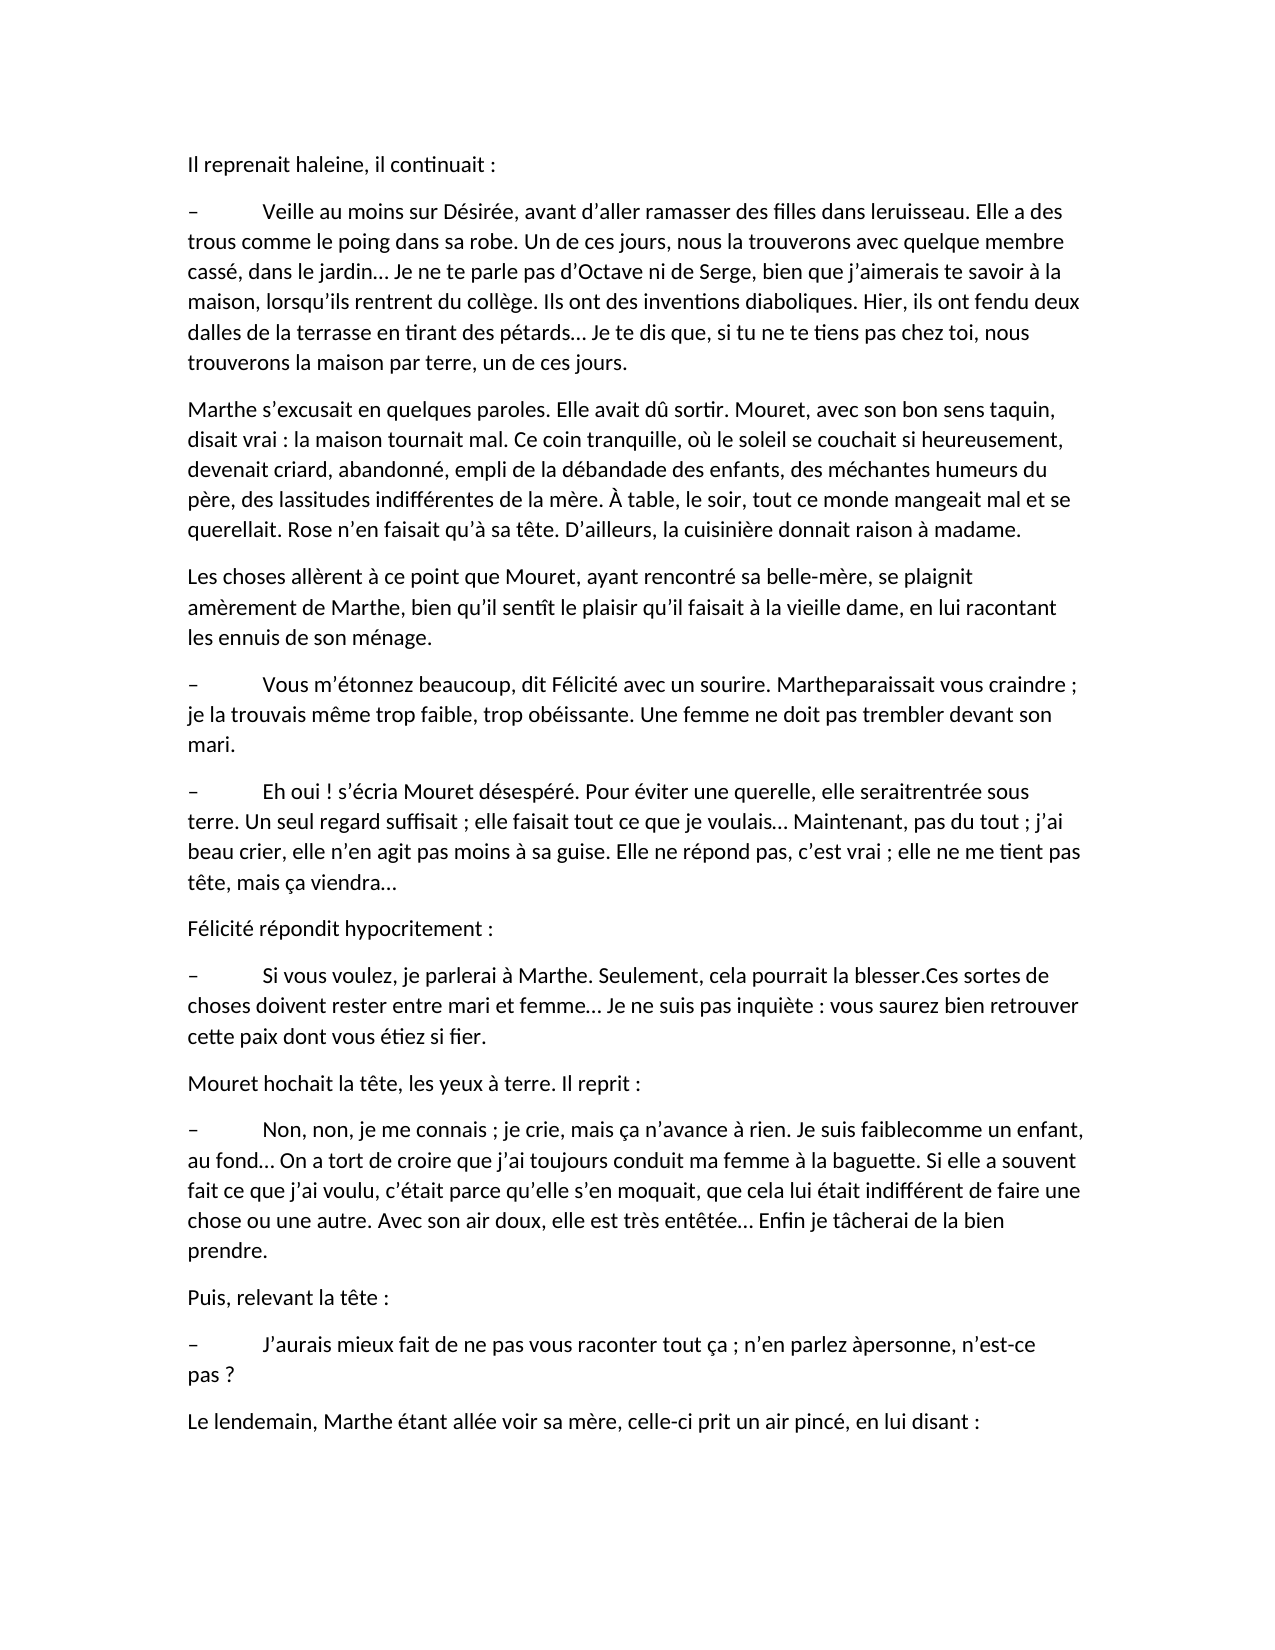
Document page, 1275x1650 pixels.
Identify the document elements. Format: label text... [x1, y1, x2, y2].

text – J’aurais mieux fait de ne pas vous raconter tout ça ; n’en parlez àpersonne, n’est-ce pas ? [187, 1330, 1087, 1388]
text Les choses allèrent à ce point que Mouret, ayant rencontré sa belle-mère, se plaignit amèrement de Marthe, bien qu’il sentît le plaisir qu’il faisait à la vieille dame, en lui racontant les ennuis de son ménage. [187, 562, 1087, 651]
text Puis, relevant la tête : [187, 1283, 1087, 1311]
text – Si vous voulez, je parlerai à Marthe. Seulement, cela pourrait la blesser.Ces sortes de choses doivent rester entre mari et femme… Je ne suis pas inquiète : vous saurez bien retrouver cette paix dont vous étiez si fier. [187, 961, 1087, 1050]
text Le lendemain, Marthe étant allée voir sa mère, celle-ci prit un air pincé, en lui disant : [187, 1407, 1087, 1435]
text – Vous m’étonnez beaucoup, dit Félicité avec un sourire. Martheparaissait vous craindre ; je la trouvais même trop faible, trop obéissante. Une femme ne doit pas trembler devant son mari. [187, 670, 1087, 758]
text Marthe s’excusait en quelques paroles. Elle avait dû sortir. Mouret, avec son bon sens taquin, disait vrai : la maison tournait mal. Ce coin tranquille, où le soleil se couchait si heureusement, devenait criard, abandonné, empli de la débandade des enfants, des méchantes humeurs du père, des lassitudes indifférentes de la mère. À table, le soir, tout ce monde mangeait mal et se querellait. Rose n’en faisait qu’à sa tête. D’ailleurs, la cuisinière donnait raison à madame. [187, 395, 1087, 544]
text – Eh oui ! s’écria Mouret désespéré. Pour éviter une querelle, elle seraitrentrée sous terre. Un seul regard suffisait ; elle faisait tout ce que je voulais… Maintenant, pas du tout ; j’ai beau crier, elle n’en agit pas moins à sa guise. Elle ne répond pas, c’est vrai ; elle ne me tient pas tête, mais ça viendra… [187, 777, 1087, 896]
text Félicité répondit hypocritement : [187, 914, 1087, 943]
text – Non, non, je me connais ; je crie, mais ça n’avance à rien. Je suis faiblecomme un enfant, au fond… On a tort de croire que j’ai toujours conduit ma femme à la baguette. Si elle a souvent fait ce que j’ai voulu, c’était parce qu’elle s’en moquait, que cela lui était indifférent de faire une chose ou une autre. Avec son air doux, elle est très entêtée… Enfin je tâcherai de la bien prendre. [187, 1116, 1087, 1264]
text Mouret hochait la tête, les yeux à terre. Il reprit : [187, 1069, 1087, 1097]
text Il reprenait haleine, il continuait : [187, 150, 1087, 178]
text – Veille au moins sur Désirée, avant d’aller ramasser des filles dans leruisseau. Elle a des trous comme le poing dans sa robe. Un de ces jours, nous la trouverons avec quelque membre cassé, dans le jardin… Je ne te parle pas d’Octave ni de Serge, bien que j’aimerais te savoir à la maison, lorsqu’ils rentrent du collège. Ils ont des inventions diaboliques. Hier, ils ont fendu deux dalles de la terrasse en tirant des pétards… Je te dis que, si tu ne te tiens pas chez toi, nous trouverons la maison par terre, un de ces jours. [187, 197, 1087, 376]
